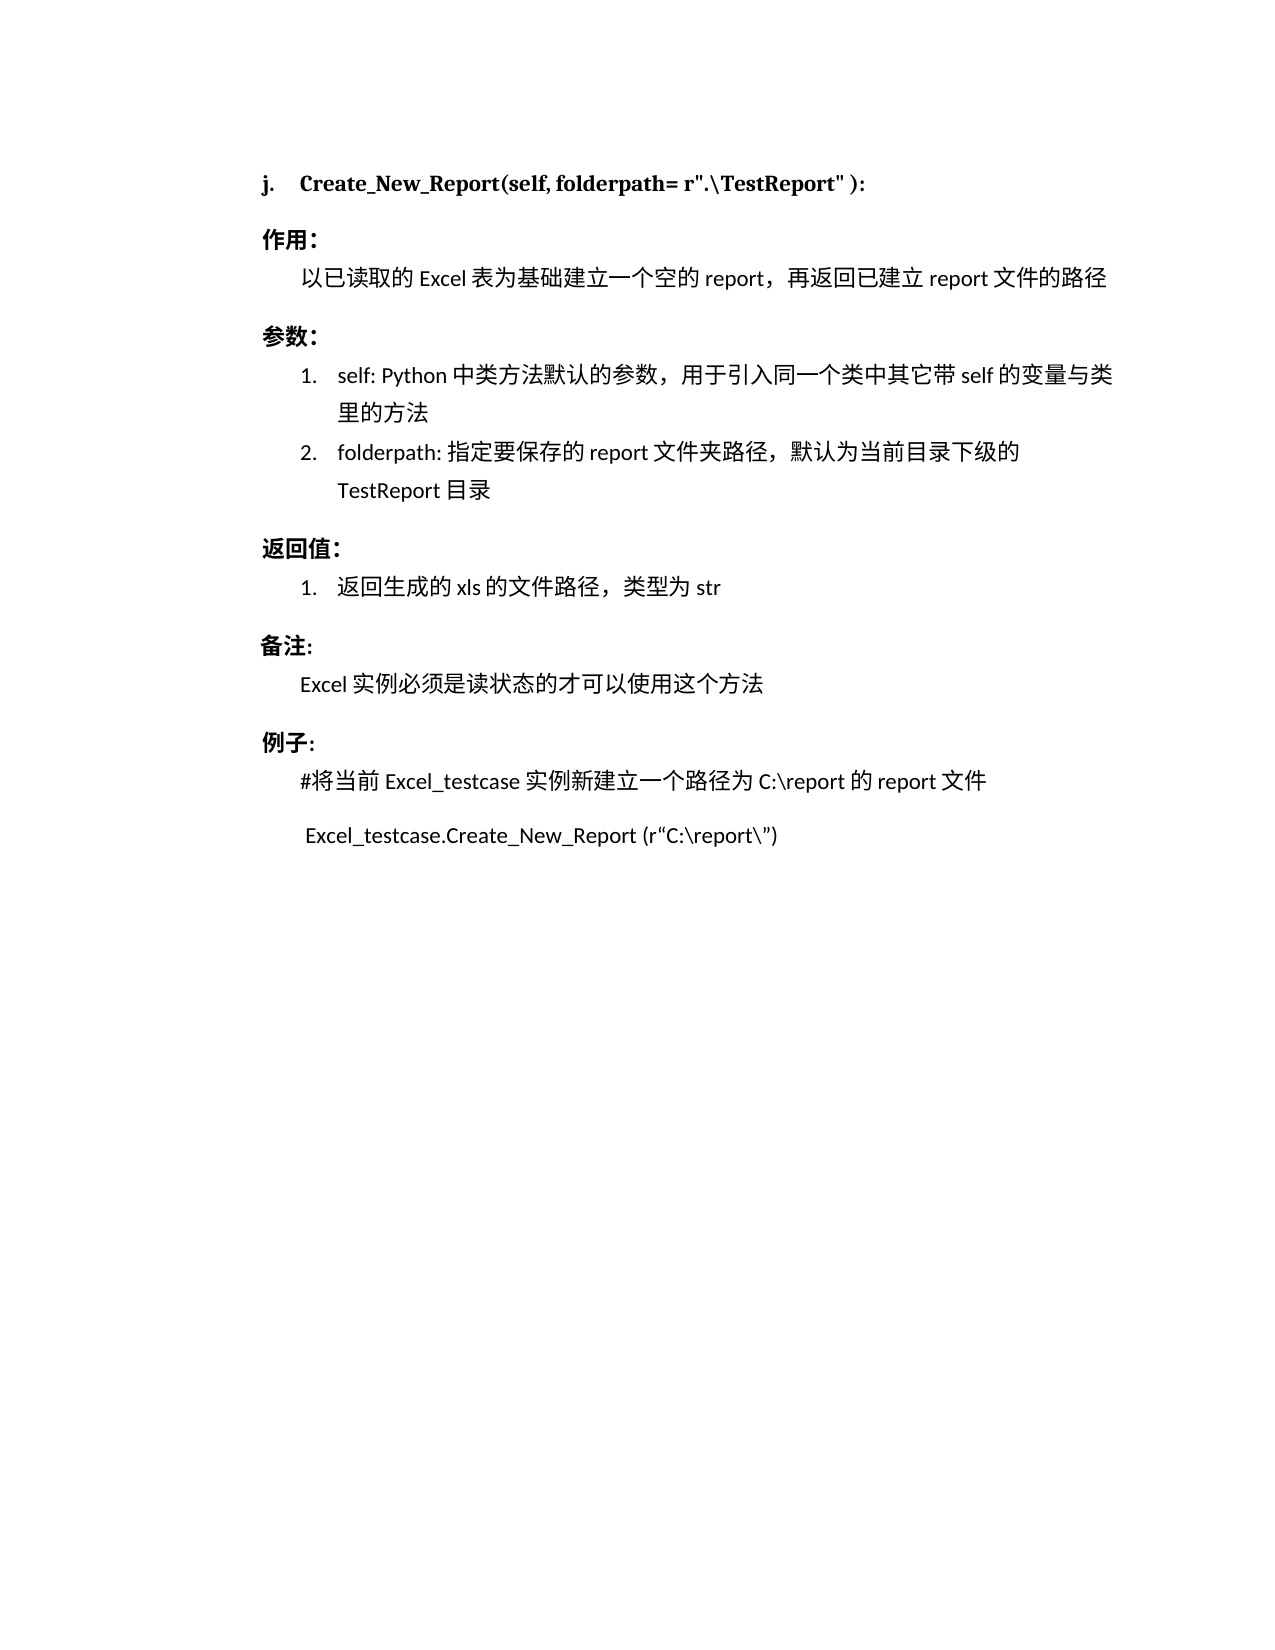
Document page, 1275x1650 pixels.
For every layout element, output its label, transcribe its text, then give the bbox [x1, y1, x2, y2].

text #将当前Excel_testcase实例新建立一个路径为C:\report的report文件 [300, 763, 1125, 796]
text 参数： [262, 319, 1125, 352]
text Excel_testcase.Create_New_Report (r“C:\report\”) [300, 822, 1125, 850]
text 例子: [262, 724, 1125, 758]
text 以已读取的Excel表为基础建立一个空的report，再返回已建立report文件的路径 [300, 260, 1125, 293]
list Create_New_Report(self, folderpath= r".\TestReport" ): [262, 171, 1125, 197]
text Excel实例必须是读状态的才可以使用这个方法 [300, 666, 1125, 699]
text 备注: [225, 627, 1125, 661]
list self: Python中类方法默认的参数，用于引入同一个类中其它带self的变量与类里的方法 [300, 357, 1125, 428]
list folderpath: 指定要保存的report文件夹路径，默认为当前目录下级的TestReport目录 [300, 433, 1125, 505]
text 作用： [262, 222, 1125, 255]
list 返回生成的xls的文件路径，类型为str [300, 568, 1125, 602]
text 返回值： [262, 530, 1125, 564]
